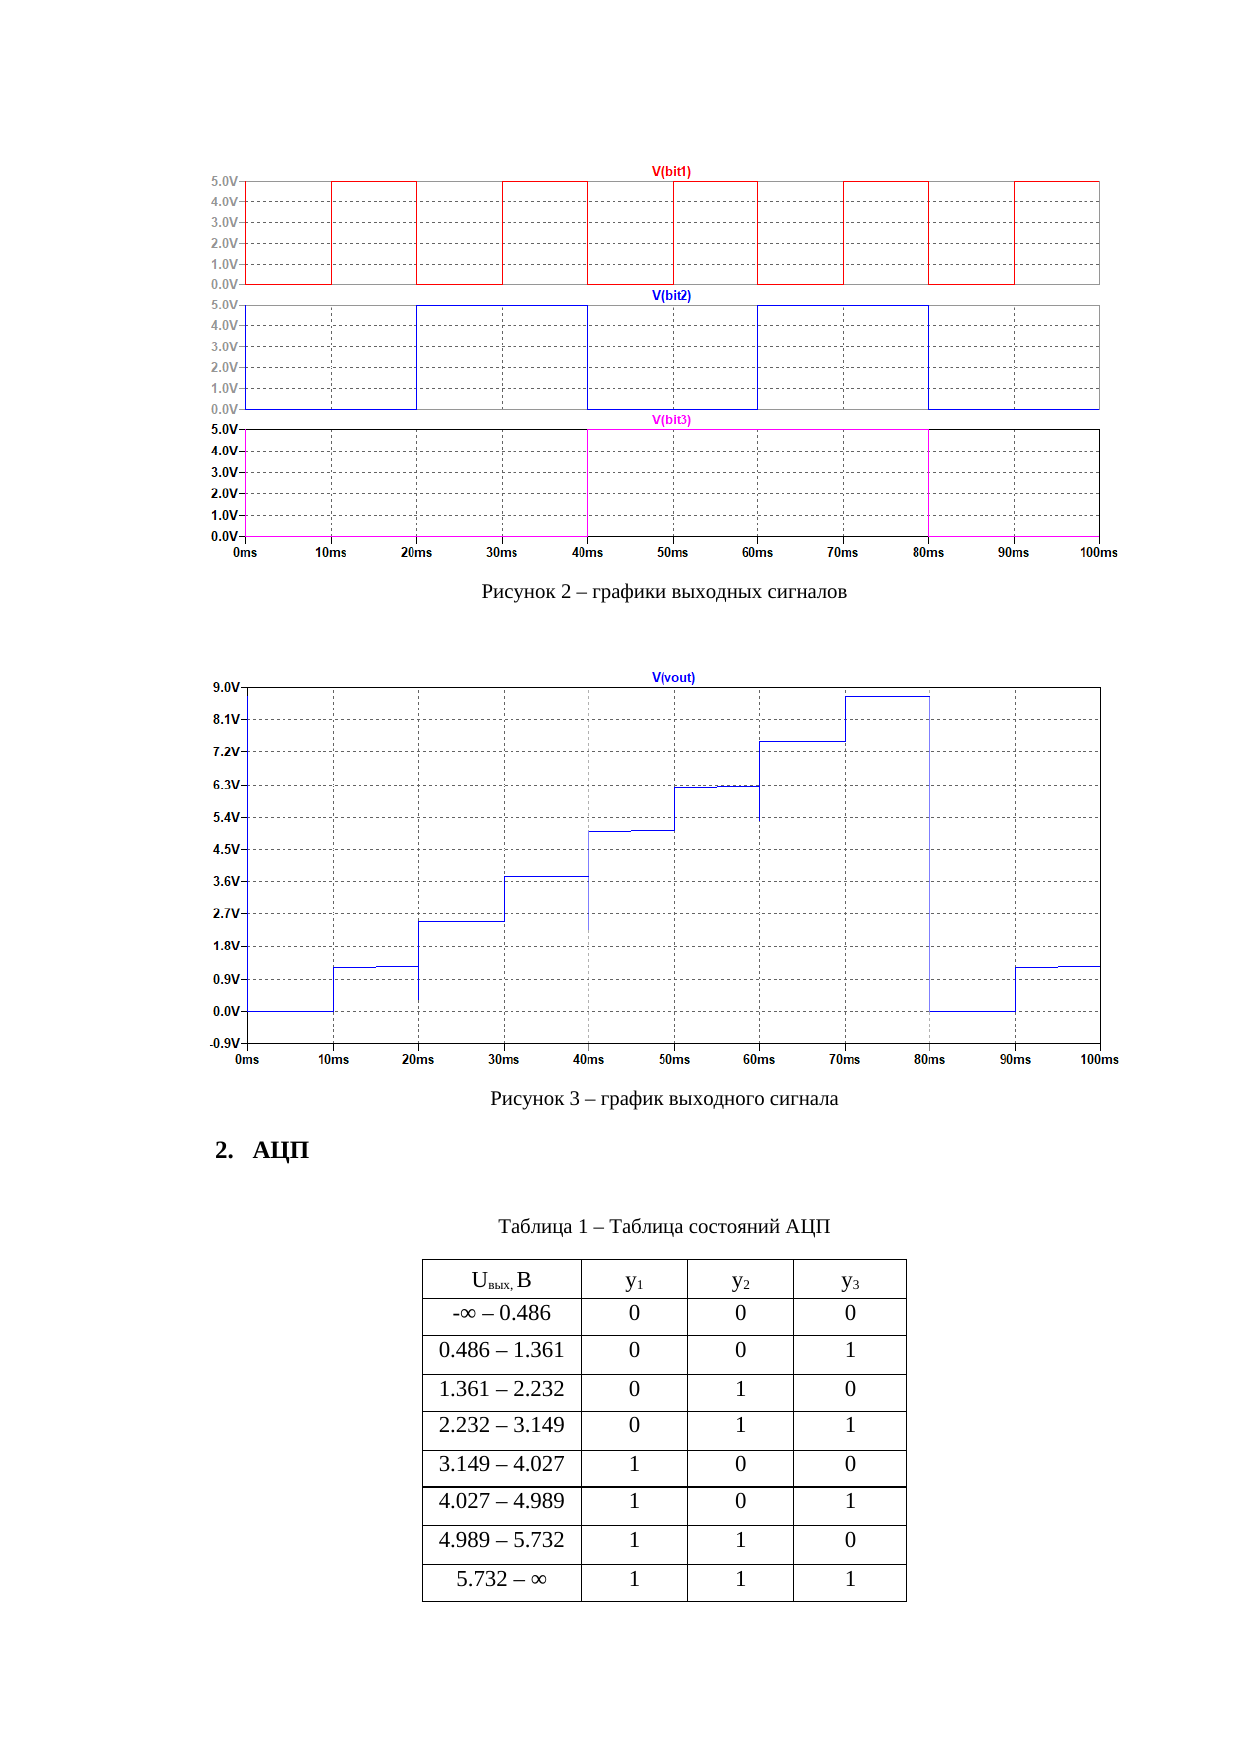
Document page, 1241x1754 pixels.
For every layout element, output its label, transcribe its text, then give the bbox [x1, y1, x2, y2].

table_cell 1.361 – 2.232 [423, 1375, 581, 1411]
table_cell 0 [794, 1299, 906, 1335]
table_cell 2.232 – 3.149 [423, 1412, 581, 1449]
table_cell 1 [794, 1412, 906, 1449]
table_cell 0.486 – 1.361 [423, 1336, 581, 1374]
table_cell 1 [688, 1375, 793, 1411]
table_cell 0 [794, 1375, 906, 1411]
table_cell 0 [582, 1336, 687, 1374]
text Таблица 1 – Таблица состояний АЦП [177, 1214, 1152, 1238]
table_cell 0 [794, 1451, 906, 1486]
table_cell 0 [582, 1375, 687, 1411]
table_cell 0 [688, 1451, 793, 1486]
table_cell 1 [794, 1488, 906, 1525]
table_header Uвых, В [423, 1260, 581, 1298]
list АЦП [215, 1135, 1152, 1164]
table_cell 1 [582, 1526, 687, 1564]
picture [209, 669, 1119, 1068]
table_cell 1 [582, 1488, 687, 1525]
picture [211, 163, 1118, 561]
table_cell 4.027 – 4.989 [423, 1488, 581, 1525]
table_cell 1 [688, 1565, 793, 1601]
table_cell 0 [688, 1488, 793, 1525]
table_cell 1 [582, 1451, 687, 1486]
table_header y3 [794, 1260, 906, 1298]
table_header y1 [582, 1260, 687, 1298]
table_cell 0 [688, 1299, 793, 1335]
table_cell 0 [582, 1299, 687, 1335]
table_header y2 [688, 1260, 793, 1298]
table_cell 1 [688, 1526, 793, 1564]
table_cell 1 [582, 1565, 687, 1601]
table_cell 0 [688, 1336, 793, 1374]
text Рисунок 2 – графики выходных сигналов [177, 579, 1152, 603]
table_cell 1 [794, 1565, 906, 1601]
table_cell 1 [794, 1336, 906, 1374]
table_cell 1 [688, 1412, 793, 1449]
text Рисунок 3 – график выходного сигнала [177, 1086, 1152, 1110]
table_cell 4.989 – 5.732 [423, 1526, 581, 1564]
table_cell 0 [794, 1526, 906, 1564]
table_cell 3.149 – 4.027 [423, 1451, 581, 1486]
table_cell 0 [582, 1412, 687, 1449]
table_cell -∞ – 0.486 [423, 1299, 581, 1335]
table_cell 5.732 – ∞ [423, 1565, 581, 1601]
